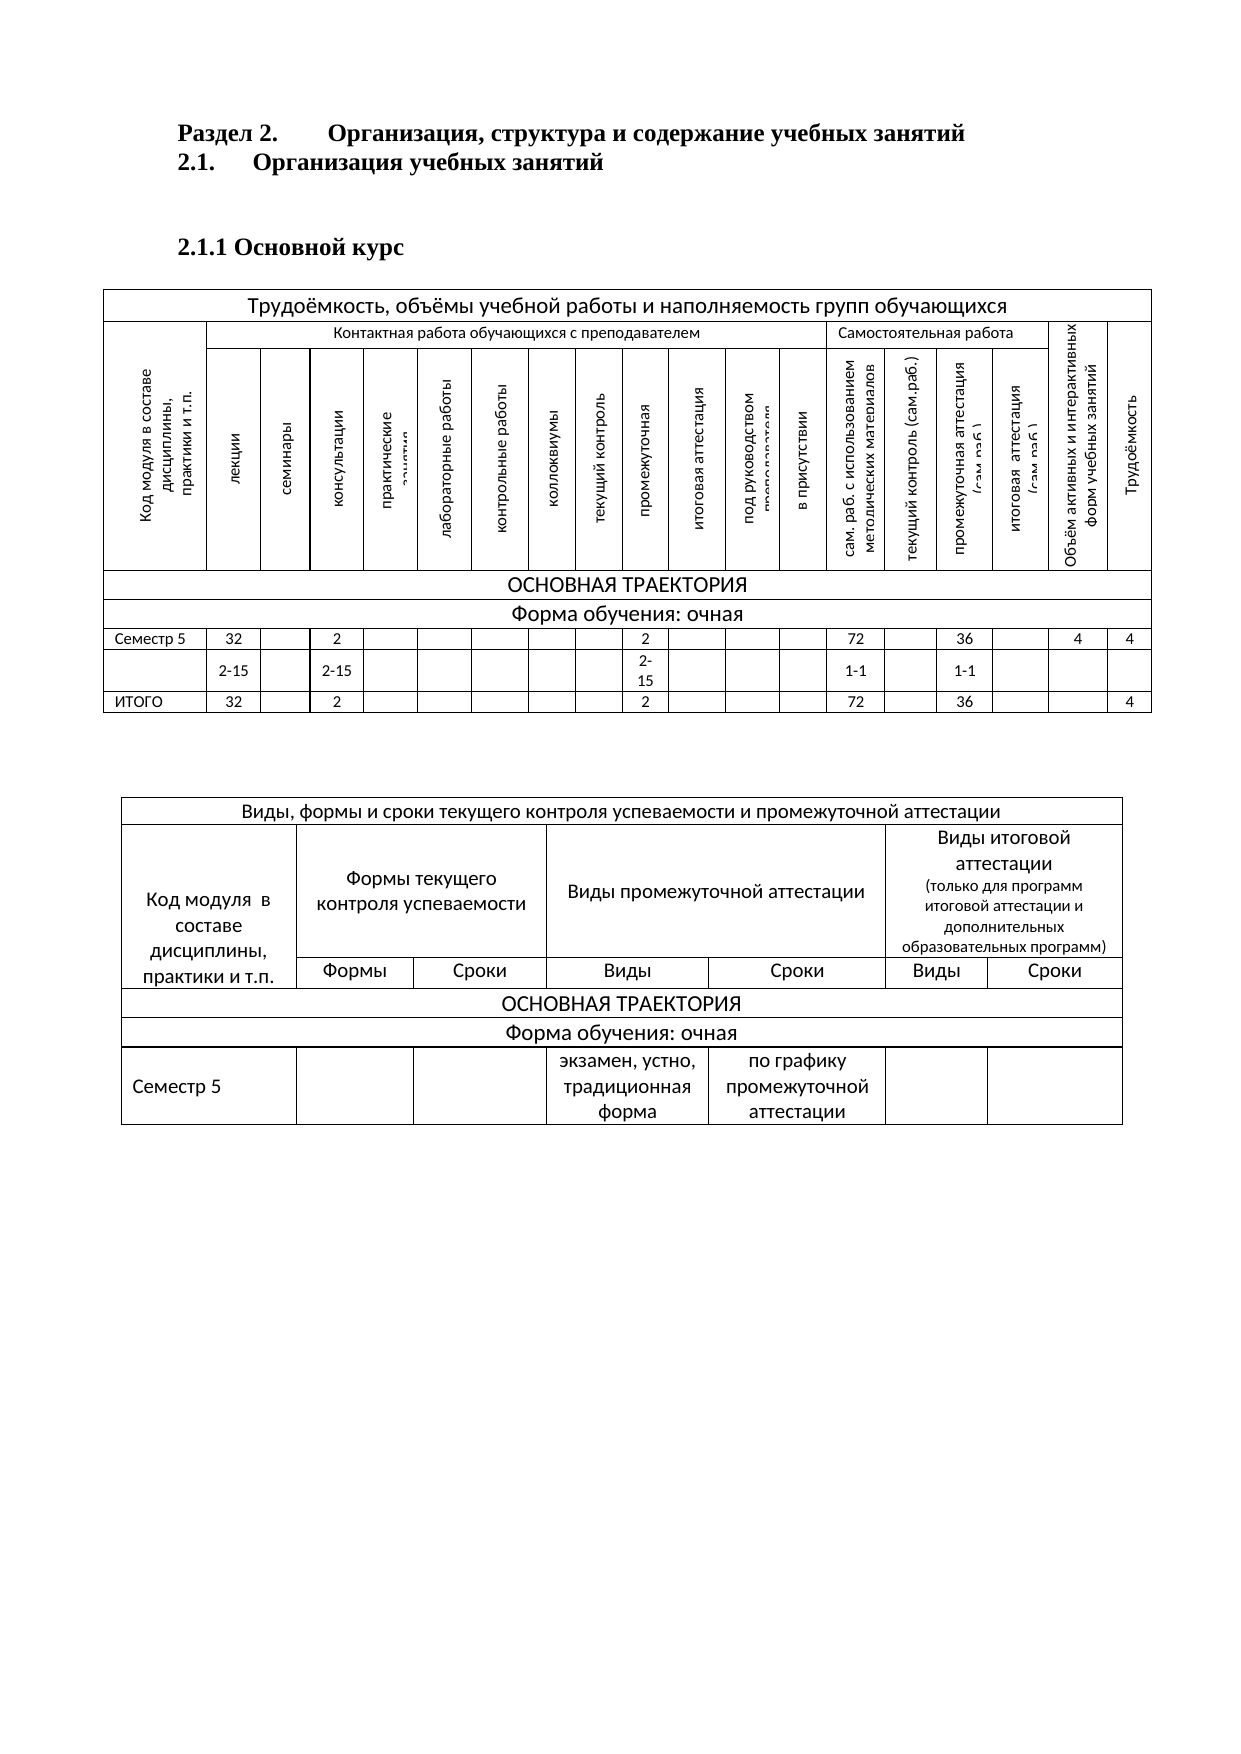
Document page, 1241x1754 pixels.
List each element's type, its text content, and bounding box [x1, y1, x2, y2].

table_cell [726, 692, 779, 712]
table_cell [1108, 650, 1151, 691]
table_cell [364, 692, 417, 712]
table_cell семинары [261, 349, 309, 569]
table_cell [669, 629, 725, 649]
table_cell 2-15 [207, 650, 260, 691]
table_cell [993, 650, 1048, 691]
table_cell 2-15 [311, 650, 363, 691]
table_header Трудоёмкость, объёмы учебной работы и наполняемость групп обучающихся [104, 290, 1151, 321]
table_cell практические занятия [364, 349, 417, 569]
table_cell [576, 629, 622, 649]
table_cell по графику промежуточной аттестации [709, 1048, 885, 1124]
table_cell [1049, 650, 1107, 691]
table_cell Объём активных и интерактивных форм учебных занятий [1049, 322, 1107, 569]
table_cell под руководством преподавателя [726, 349, 779, 569]
table_cell коллоквиумы [529, 349, 575, 569]
table_cell 32 [207, 629, 260, 649]
table_cell итоговая аттестация (сам.раб.) [993, 349, 1048, 569]
table_cell [576, 692, 622, 712]
table_cell [669, 650, 725, 691]
table_header Виды, формы и сроки текущего контроля успеваемости и промежуточной аттестации [122, 798, 1122, 823]
table_cell лабораторные работы [418, 349, 471, 569]
table_cell 36 [937, 692, 992, 712]
table_cell 1-1 [827, 650, 884, 691]
table_cell [472, 692, 528, 712]
table_cell 4 [1049, 629, 1107, 649]
table_cell текущий контроль [576, 349, 622, 569]
table_cell промежуточная аттестация (сам.раб.) [937, 349, 992, 569]
table_cell 2 [623, 629, 668, 649]
table_cell контрольные работы [472, 349, 528, 569]
table_cell [885, 650, 936, 691]
table_cell ИТОГО [104, 692, 206, 712]
table_cell [261, 629, 309, 649]
table_cell [418, 692, 471, 712]
table_cell [669, 692, 725, 712]
table_cell текущий контроль (сам.раб.) [885, 349, 936, 569]
table_cell [780, 629, 826, 649]
table_cell в присутствии преподавателя [780, 349, 826, 569]
table_cell Трудоёмкость [1108, 322, 1151, 569]
text Раздел 2. Организация, структура и содержание учебных занятий [177, 118, 1152, 147]
table_cell 72 [827, 692, 884, 712]
table_cell Виды [886, 958, 987, 988]
table_cell [726, 629, 779, 649]
table_cell [529, 692, 575, 712]
table_cell Сроки [988, 958, 1122, 988]
table_cell Семестр 5 [104, 629, 206, 649]
table_cell Форма обучения: очная [122, 1018, 1122, 1046]
table_cell Контактная работа обучающихся с преподавателем [207, 322, 826, 348]
table_cell [885, 629, 936, 649]
table_cell Виды [547, 958, 708, 988]
table_cell Семестр 5 [122, 1048, 296, 1124]
table_cell [104, 650, 206, 691]
table_cell [472, 650, 528, 691]
table_cell Формы текущего контроля успеваемости [297, 825, 546, 957]
table_cell [576, 650, 622, 691]
table_cell [364, 629, 417, 649]
table_cell 1-1 [937, 650, 992, 691]
table_cell [529, 650, 575, 691]
table_cell [726, 650, 779, 691]
table_cell 72 [827, 629, 884, 649]
table_cell [1049, 692, 1107, 712]
table_cell ОСНОВНАЯ ТРАЕКТОРИЯ [122, 989, 1122, 1017]
table_cell 4 [1108, 629, 1151, 649]
table_cell итоговая аттестация [669, 349, 725, 569]
table_cell [418, 650, 471, 691]
table_cell Код модуля в составе дисциплины, практики и т.п. [104, 322, 206, 569]
table_cell Форма обучения: очная [104, 600, 1151, 628]
table_cell [885, 692, 936, 712]
table_cell [886, 1048, 987, 1124]
table_cell ОСНОВНАЯ ТРАЕКТОРИЯ [104, 571, 1151, 598]
table_cell 2 [311, 629, 363, 649]
table_cell экзамен, устно, традиционная форма [547, 1048, 708, 1124]
table_cell [297, 1048, 413, 1124]
table_cell 2-15 [623, 650, 668, 691]
text 2.1.1 Основной курс [177, 232, 1152, 288]
table_cell Формы [297, 958, 413, 988]
table_cell [261, 692, 309, 712]
table_cell лекции [207, 349, 260, 569]
table_cell 4 [1108, 692, 1151, 712]
table_cell Сроки [709, 958, 885, 988]
table_cell [414, 1048, 546, 1124]
table_cell [472, 629, 528, 649]
table_cell 2 [623, 692, 668, 712]
table_cell Самостоятельная работа [827, 322, 1048, 348]
table_cell 36 [937, 629, 992, 649]
table_cell [780, 692, 826, 712]
table_cell [988, 1048, 1122, 1124]
table_cell [364, 650, 417, 691]
table_cell [261, 650, 309, 691]
table_cell 32 [207, 692, 260, 712]
table_cell 2 [311, 692, 363, 712]
table_cell [529, 629, 575, 649]
table_cell [993, 692, 1048, 712]
table_cell Виды промежуточной аттестации [547, 825, 885, 957]
table_cell [993, 629, 1048, 649]
table_cell [780, 650, 826, 691]
table_cell Код модуля в составе дисциплины, практики и т.п. [122, 825, 296, 988]
table_cell Виды итоговой аттестации (только для программ итоговой аттестации и дополнительных образовательных программ) [886, 825, 1122, 957]
table_cell промежуточная аттестация [623, 349, 668, 569]
text 2.1. Организация учебных занятий [177, 147, 1152, 176]
table_cell сам. раб. с использованием методических материалов [827, 349, 884, 569]
table_cell [418, 629, 471, 649]
table_cell консультации [311, 349, 363, 569]
table_cell Сроки [414, 958, 546, 988]
